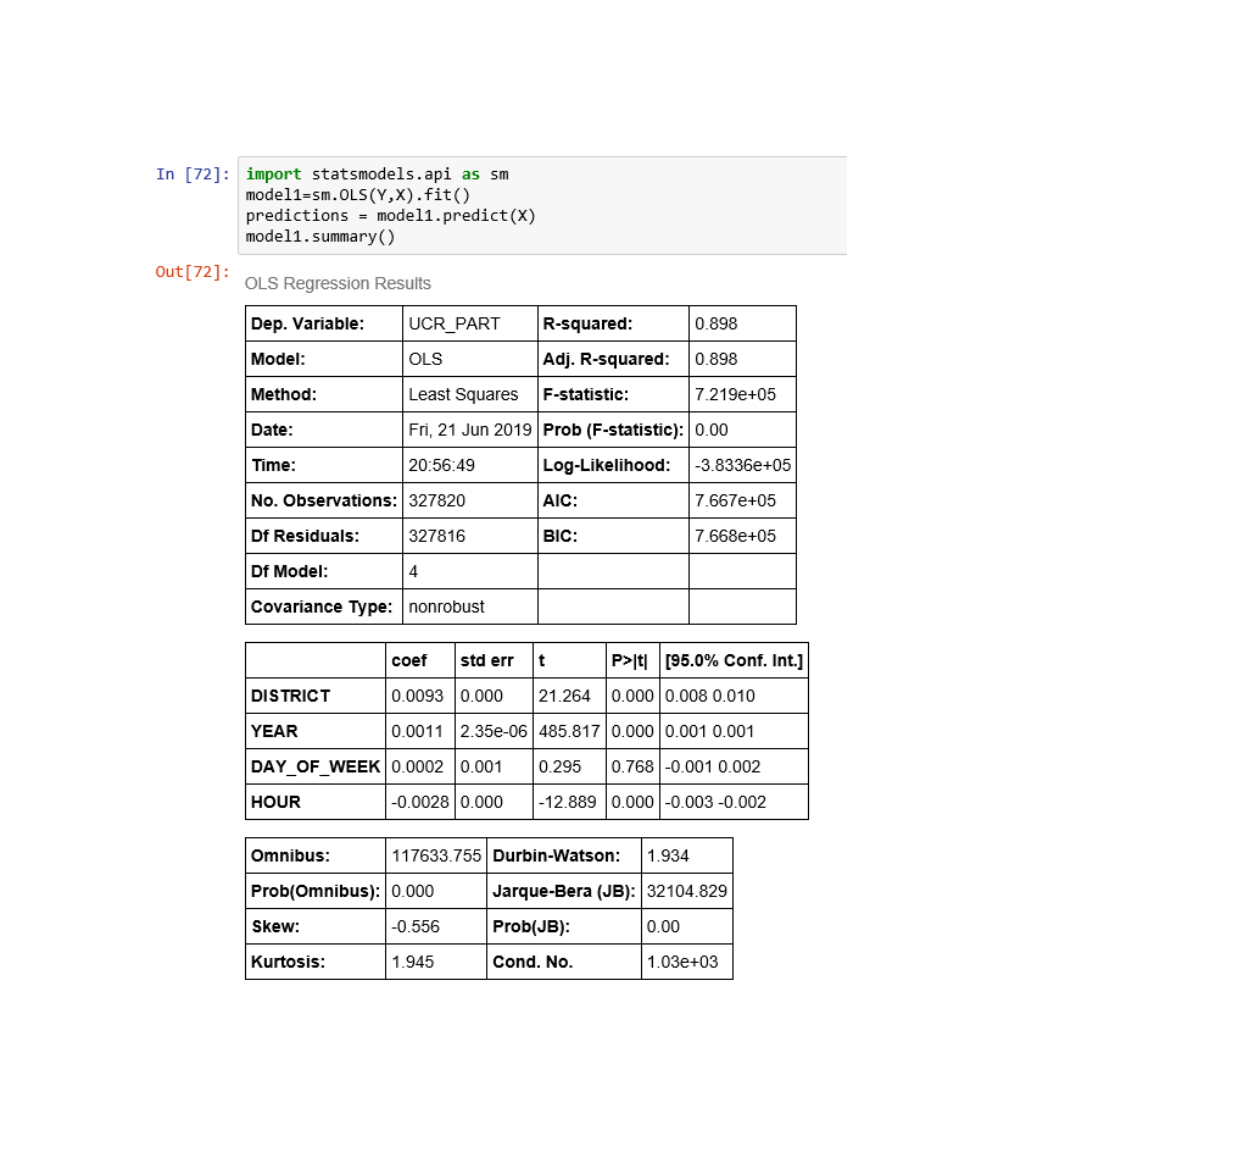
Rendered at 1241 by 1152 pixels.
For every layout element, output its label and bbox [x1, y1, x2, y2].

picture [150, 150, 847, 1002]
